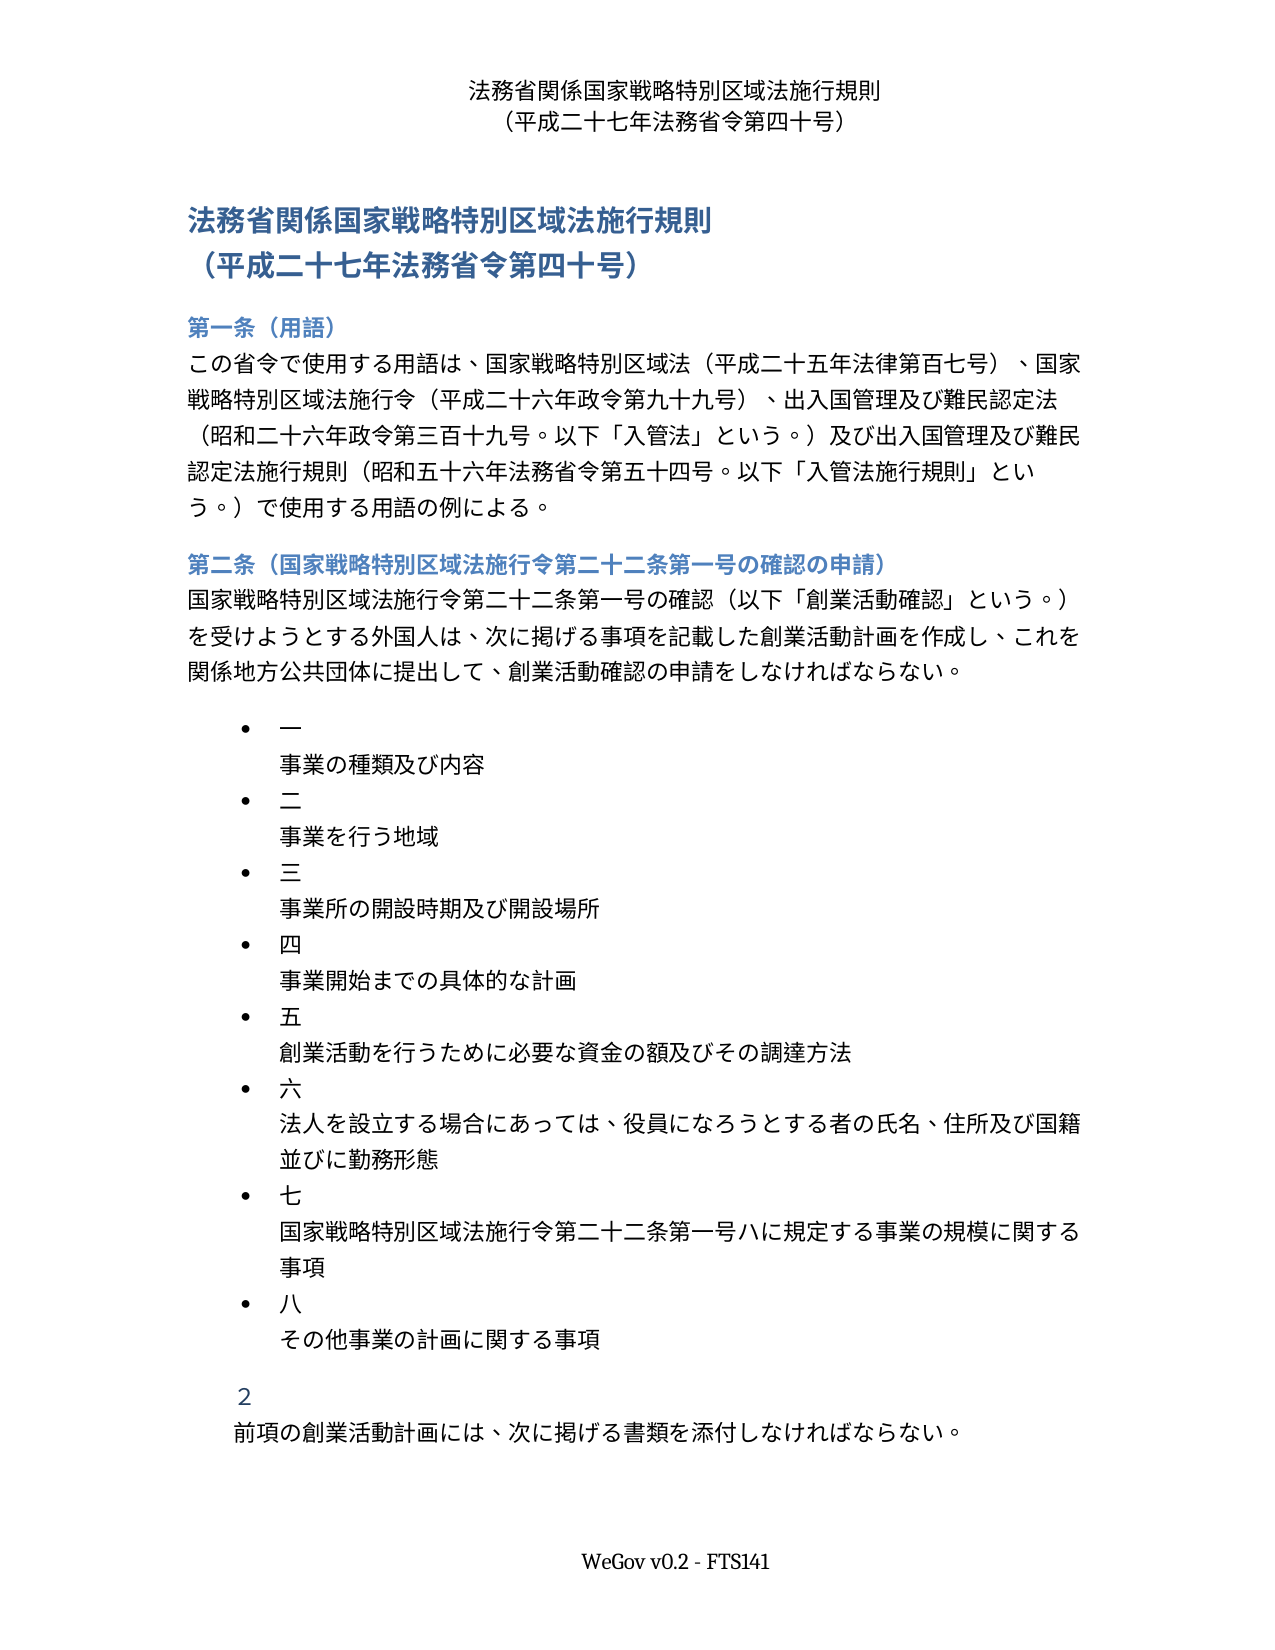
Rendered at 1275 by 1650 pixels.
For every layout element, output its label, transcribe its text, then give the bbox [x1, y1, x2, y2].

subtitle 法務省関係国家戦略特別区域法施行規則 （平成二十七年法務省令第四十号） [187, 200, 1087, 285]
text この省令で使用する用語は、国家戦略特別区域法（平成二十五年法律第百七号）、国家戦略特別区域法施行令（平成二十六年政令第九十九号）、出入国管理及び難民認定法（昭和二十六年政令第三百十九号。以下「入管法」という。）及び出入国管理及び難民認定法施行規則（昭和五十六年法務省令第五十四号。以下「入管法施行規則」という。）で使用する用語の例による。 [187, 348, 1087, 523]
list 二 事業を行う地域 [242, 785, 1087, 852]
text 前項の創業活動計画には、次に掲げる書類を添付しなければならない。 [233, 1417, 1087, 1448]
list 四 事業開始までの具体的な計画 [242, 929, 1087, 996]
list 一 事業の種類及び内容 [242, 713, 1087, 780]
list 六 法人を設立する場合にあっては、役員になろうとする者の氏名、住所及び国籍並びに勤務形態 [242, 1072, 1087, 1176]
subtitle 第一条（用語） [187, 312, 1087, 343]
subtitle ２ [233, 1381, 1087, 1412]
subtitle 第二条（国家戦略特別区域法施行令第二十二条第一号の確認の申請） [187, 548, 1087, 580]
list 八 その他事業の計画に関する事項 [242, 1288, 1087, 1355]
list 五 創業活動を行うために必要な資金の額及びその調達方法 [242, 1001, 1087, 1068]
list 七 国家戦略特別区域法施行令第二十二条第一号ハに規定する事業の規模に関する事項 [242, 1180, 1087, 1283]
list 三 事業所の開設時期及び開設場所 [242, 857, 1087, 924]
text 国家戦略特別区域法施行令第二十二条第一号の確認（以下「創業活動確認」という。）を受けようとする外国人は、次に掲げる事項を記載した創業活動計画を作成し、これを関係地方公共団体に提出して、創業活動確認の申請をしなければならない。 [187, 584, 1087, 688]
